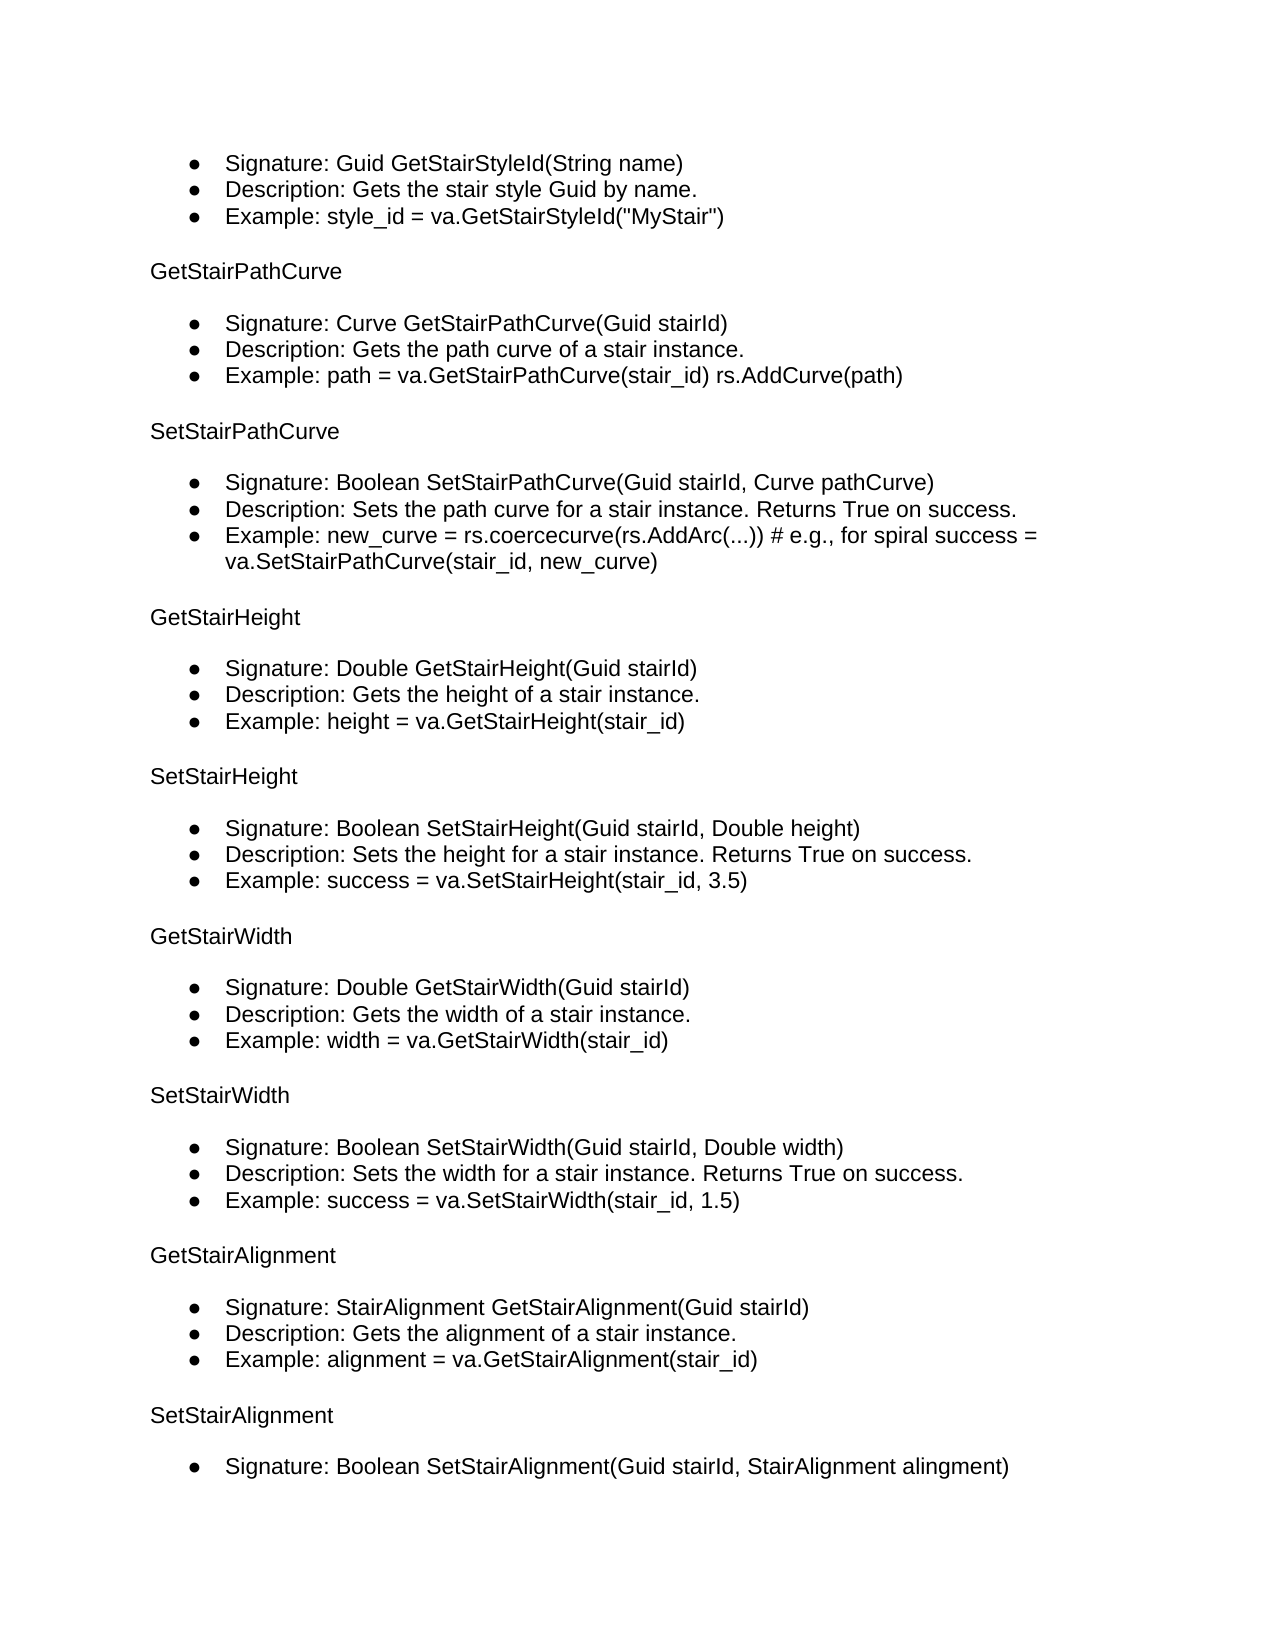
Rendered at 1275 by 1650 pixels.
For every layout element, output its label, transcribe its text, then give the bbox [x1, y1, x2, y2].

text GetStairAlignment [150, 1242, 1125, 1268]
list Signature: Double GetStairHeight(Guid stairId) [187, 655, 1125, 681]
list Signature: Double GetStairWidth(Guid stairId) [187, 974, 1125, 1001]
list Example: path = va.GetStairPathCurve(stair_id) rs.AddCurve(path) [187, 362, 1125, 389]
list Signature: Boolean SetStairAlignment(Guid stairId, StairAlignment alingment) [187, 1453, 1125, 1479]
list Example: width = va.GetStairWidth(stair_id) [187, 1027, 1125, 1053]
text SetStairWidth [150, 1082, 1125, 1109]
list Example: new_curve = rs.coercecurve(rs.AddArc(...)) # e.g., for spiral success = va.SetStairPathCurve(stair_id, new_curve) [187, 522, 1125, 574]
list Signature: StairAlignment GetStairAlignment(Guid stairId) [187, 1293, 1125, 1320]
text SetStairHeight [150, 763, 1125, 790]
list Example: success = va.SetStairHeight(stair_id, 3.5) [187, 867, 1125, 894]
text SetStairPathCurve [150, 418, 1125, 444]
list Description: Sets the height for a stair instance. Returns True on success. [187, 841, 1125, 867]
list Signature: Boolean SetStairPathCurve(Guid stairId, Curve pathCurve) [187, 469, 1125, 496]
list Description: Gets the path curve of a stair instance. [187, 336, 1125, 362]
text GetStairWidth [150, 923, 1125, 949]
list Description: Sets the path curve for a stair instance. Returns True on success. [187, 496, 1125, 522]
text SetStairAlignment [150, 1402, 1125, 1428]
list Signature: Boolean SetStairWidth(Guid stairId, Double width) [187, 1134, 1125, 1160]
text GetStairHeight [150, 604, 1125, 630]
list Description: Gets the alignment of a stair instance. [187, 1320, 1125, 1346]
list Signature: Boolean SetStairHeight(Guid stairId, Double height) [187, 815, 1125, 841]
list Signature: Curve GetStairPathCurve(Guid stairId) [187, 309, 1125, 336]
list Example: height = va.GetStairHeight(stair_id) [187, 708, 1125, 734]
list Description: Gets the width of a stair instance. [187, 1001, 1125, 1027]
list Signature: Guid GetStairStyleId(String name) [187, 150, 1125, 176]
list Example: success = va.SetStairWidth(stair_id, 1.5) [187, 1187, 1125, 1213]
list Description: Gets the stair style Guid by name. [187, 176, 1125, 203]
list Description: Sets the width for a stair instance. Returns True on success. [187, 1160, 1125, 1187]
list Example: style_id = va.GetStairStyleId("MyStair") [187, 203, 1125, 229]
list Example: alignment = va.GetStairAlignment(stair_id) [187, 1346, 1125, 1372]
list Description: Gets the height of a stair instance. [187, 681, 1125, 708]
text GetStairPathCurve [150, 258, 1125, 284]
